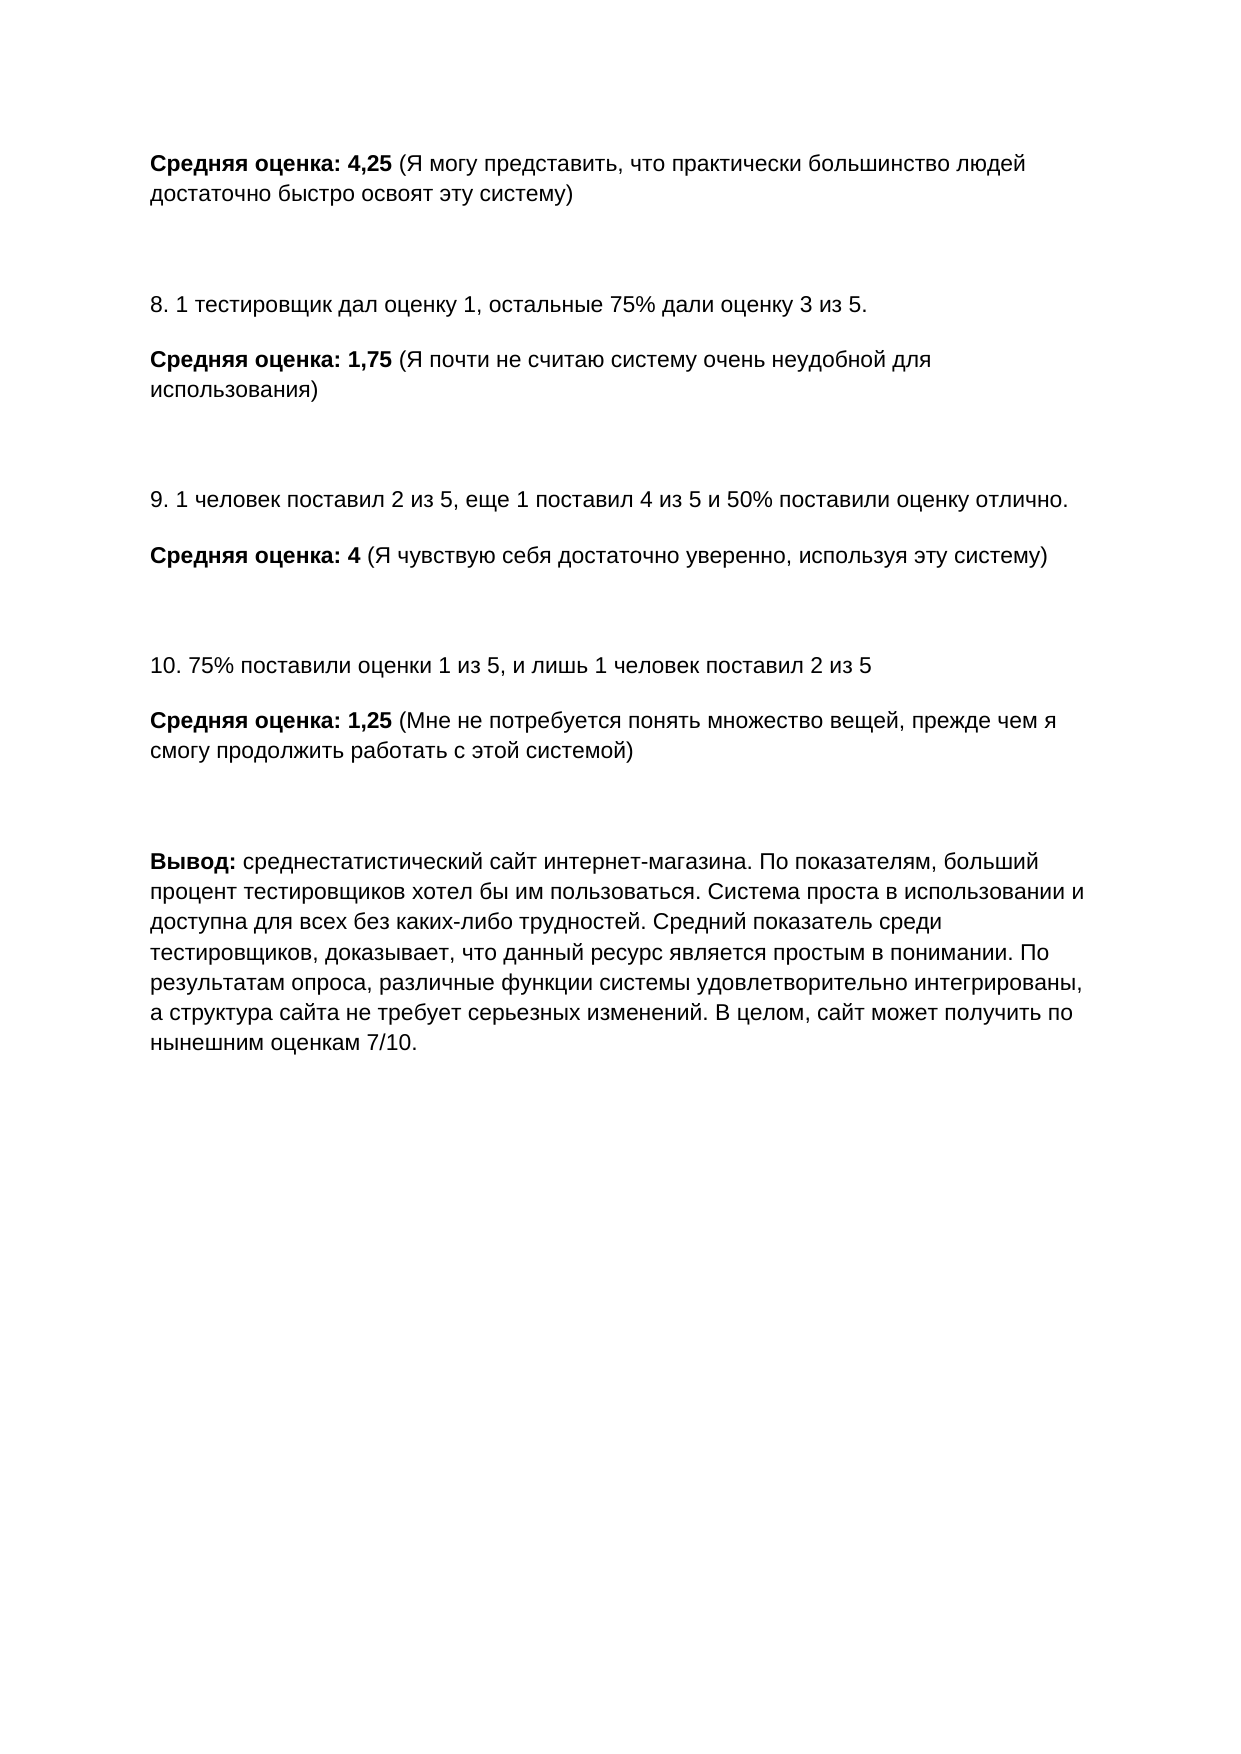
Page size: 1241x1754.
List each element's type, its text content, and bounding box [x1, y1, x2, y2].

text Средняя оценка: 1,25 (Мне не потребуется понять множество вещей, прежде чем я смогу продолжить работать с этой системой) [150, 707, 1090, 764]
text Средняя оценка: 4,25 (Я могу представить, что практически большинство людей достаточно быстро освоят эту систему) [150, 150, 1090, 207]
text 8. 1 тестировщик дал оценку 1, остальные 75% дали оценку 3 из 5. [150, 291, 1090, 317]
text Средняя оценка: 1,75 (Я почти не считаю систему очень неудобной для использования) [150, 346, 1090, 402]
text 10. 75% поставили оценки 1 из 5, и лишь 1 человек поставил 2 из 5 [150, 652, 1090, 678]
text Вывод: среднестатистический сайт интернет-магазина. По показателям, больший процент тестировщиков хотел бы им пользоваться. Система проста в использовании и доступна для всех без каких-либо трудностей. Средний показатель среди тестировщиков, доказывает, что данный ресурс является простым в понимании. По результатам опроса, различные функции системы удовлетворительно интегрированы, а структура сайта не требует серьезных изменений. В целом, сайт может получить по нынешним оценкам 7/10. [150, 848, 1090, 1056]
text 9. 1 человек поставил 2 из 5, еще 1 поставил 4 из 5 и 50% поставили оценку отлично. [150, 486, 1090, 513]
text Средняя оценка: 4 (Я чувствую себя достаточно уверенно, используя эту систему) [150, 542, 1090, 568]
